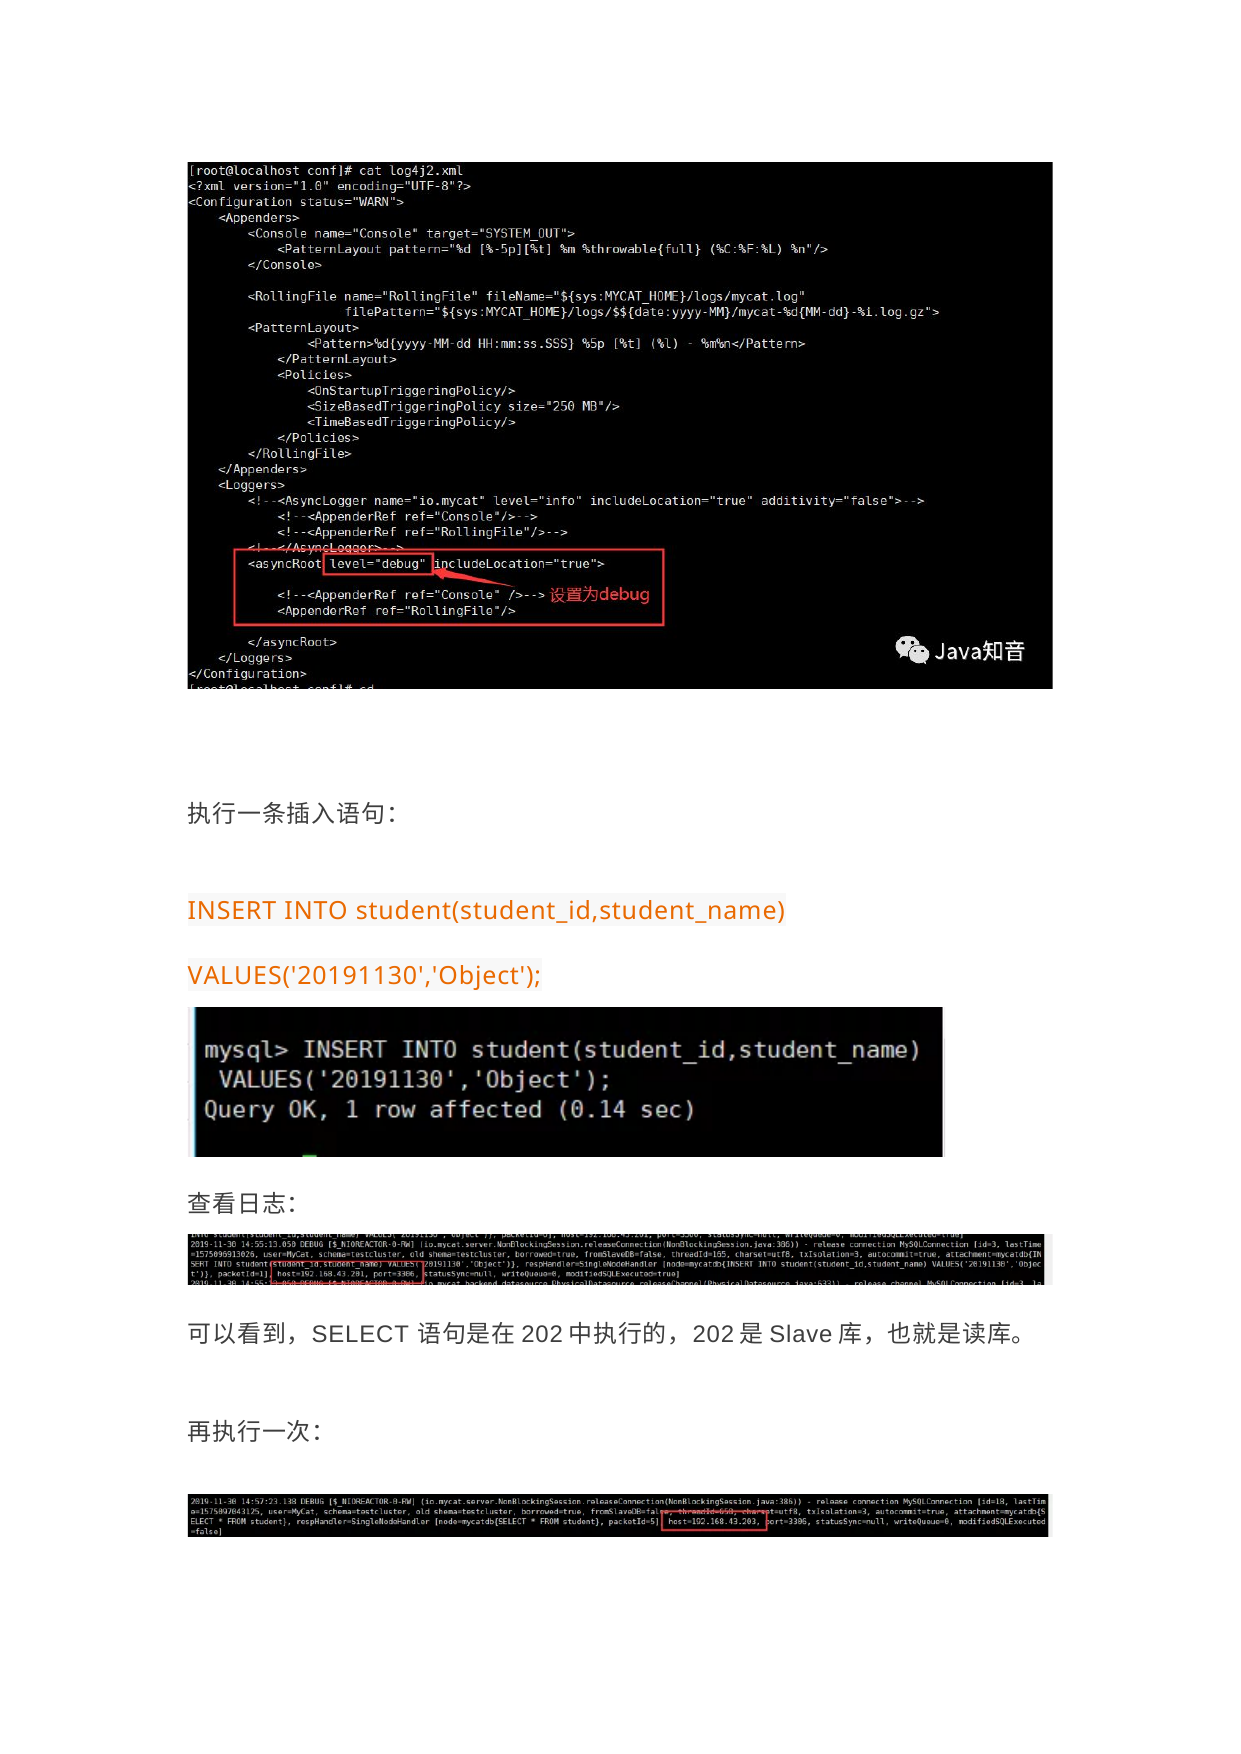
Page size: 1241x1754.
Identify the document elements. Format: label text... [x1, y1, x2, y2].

picture [187, 162, 1053, 689]
text INSERT INTO student(student_id,student_name) VALUES('20191130','Object'); [187, 877, 1053, 1007]
text 再执行一次： [187, 1397, 1053, 1462]
text 执行一条插入语句： [187, 779, 1053, 844]
text 可以看到，SELECT 语句是在202中执行的，202是Slave库，也就是读库。 [187, 1299, 1053, 1364]
text 查看日志： [187, 1169, 1053, 1234]
picture [187, 1494, 1053, 1537]
picture [187, 1007, 946, 1157]
picture [187, 1234, 1053, 1285]
